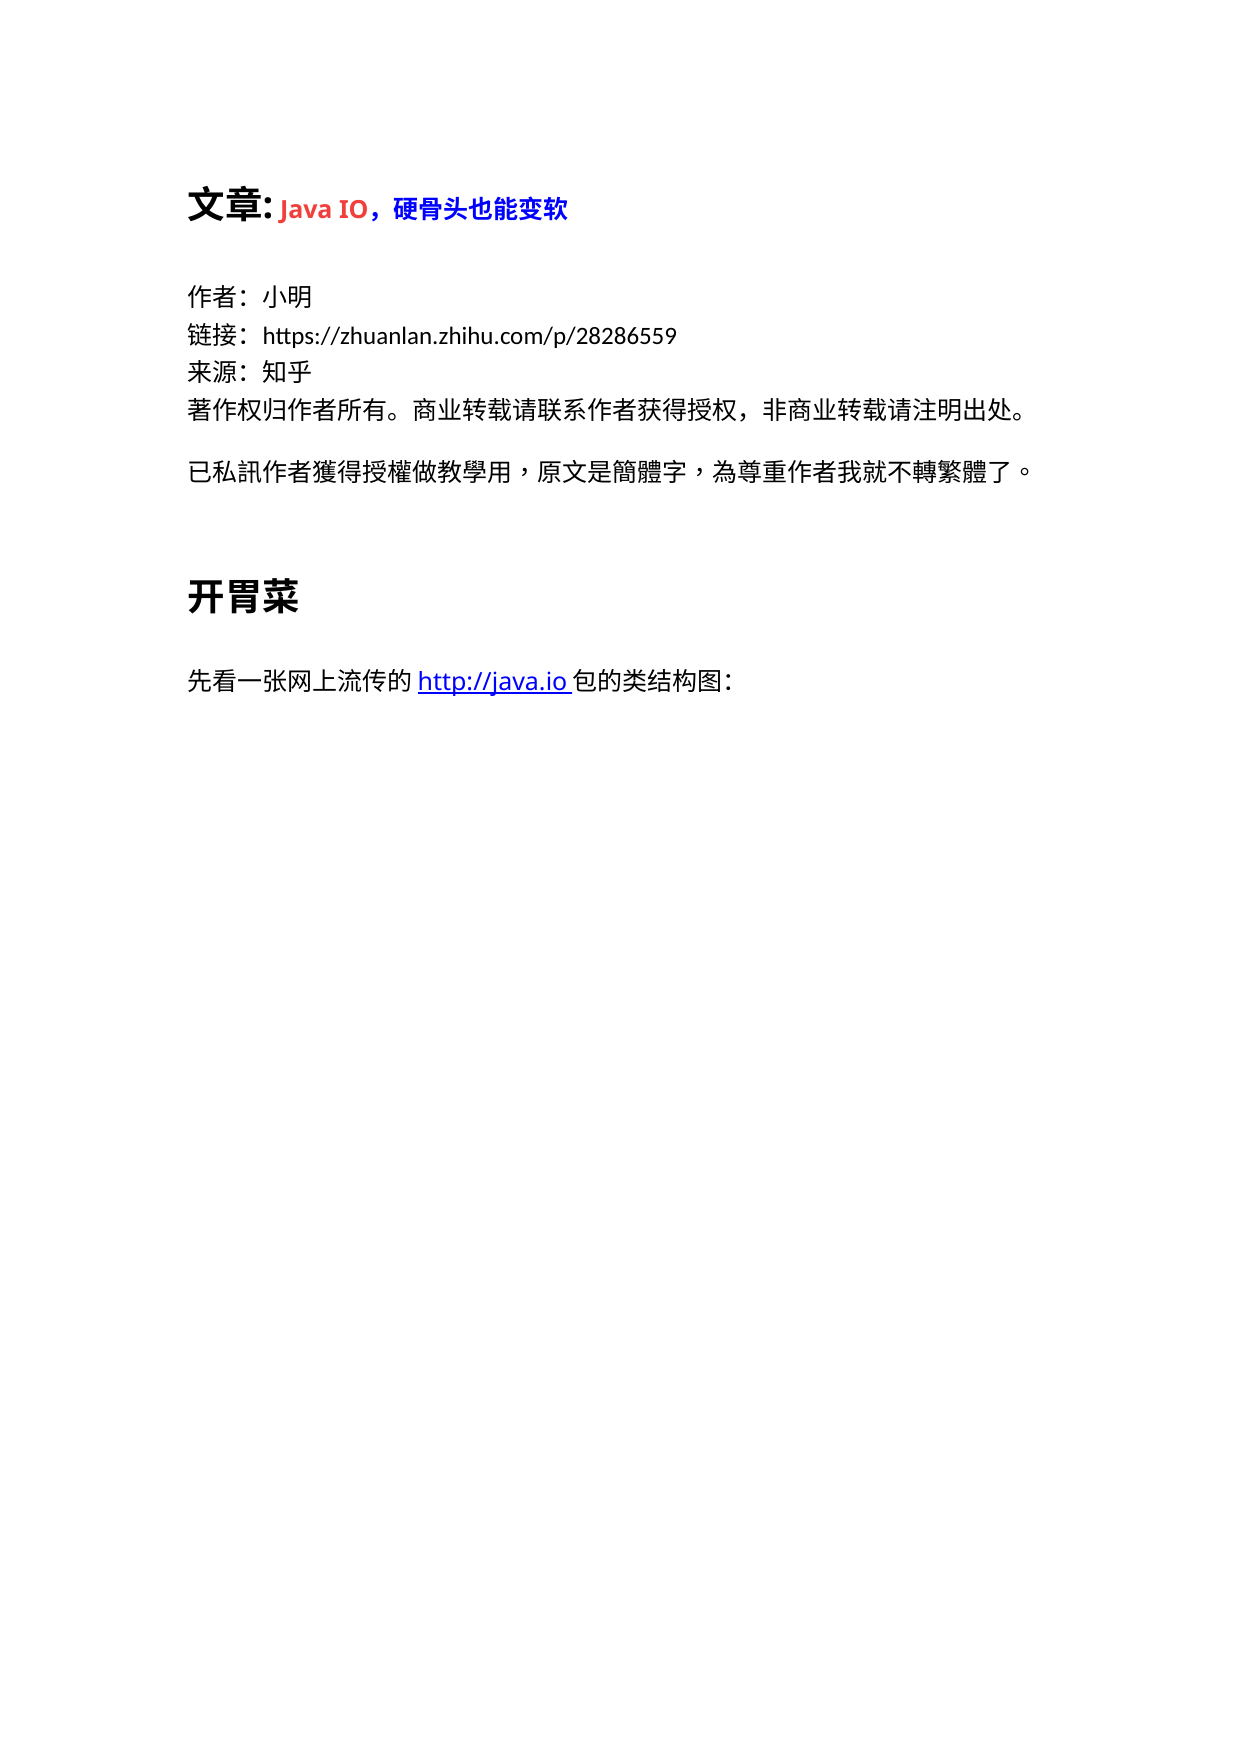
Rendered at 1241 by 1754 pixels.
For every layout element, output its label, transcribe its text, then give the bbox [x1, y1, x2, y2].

text 作者：小明 链接：https://zhuanlan.zhihu.com/p/28286559 来源：知乎 著作权归作者所有。商业转载请联系作者获得授权，非商业转载请注明出处。 [187, 277, 1053, 427]
subtitle 文章: Java IO，硬骨头也能变软 [187, 164, 1053, 239]
subtitle 开胃菜 [187, 556, 1053, 631]
text 先看一张网上流传的http://java.io包的类结构图： [187, 660, 1053, 698]
text 已私訊作者獲得授權做教學用，原文是簡體字，為尊重作者我就不轉繁體了。 [187, 452, 1053, 489]
